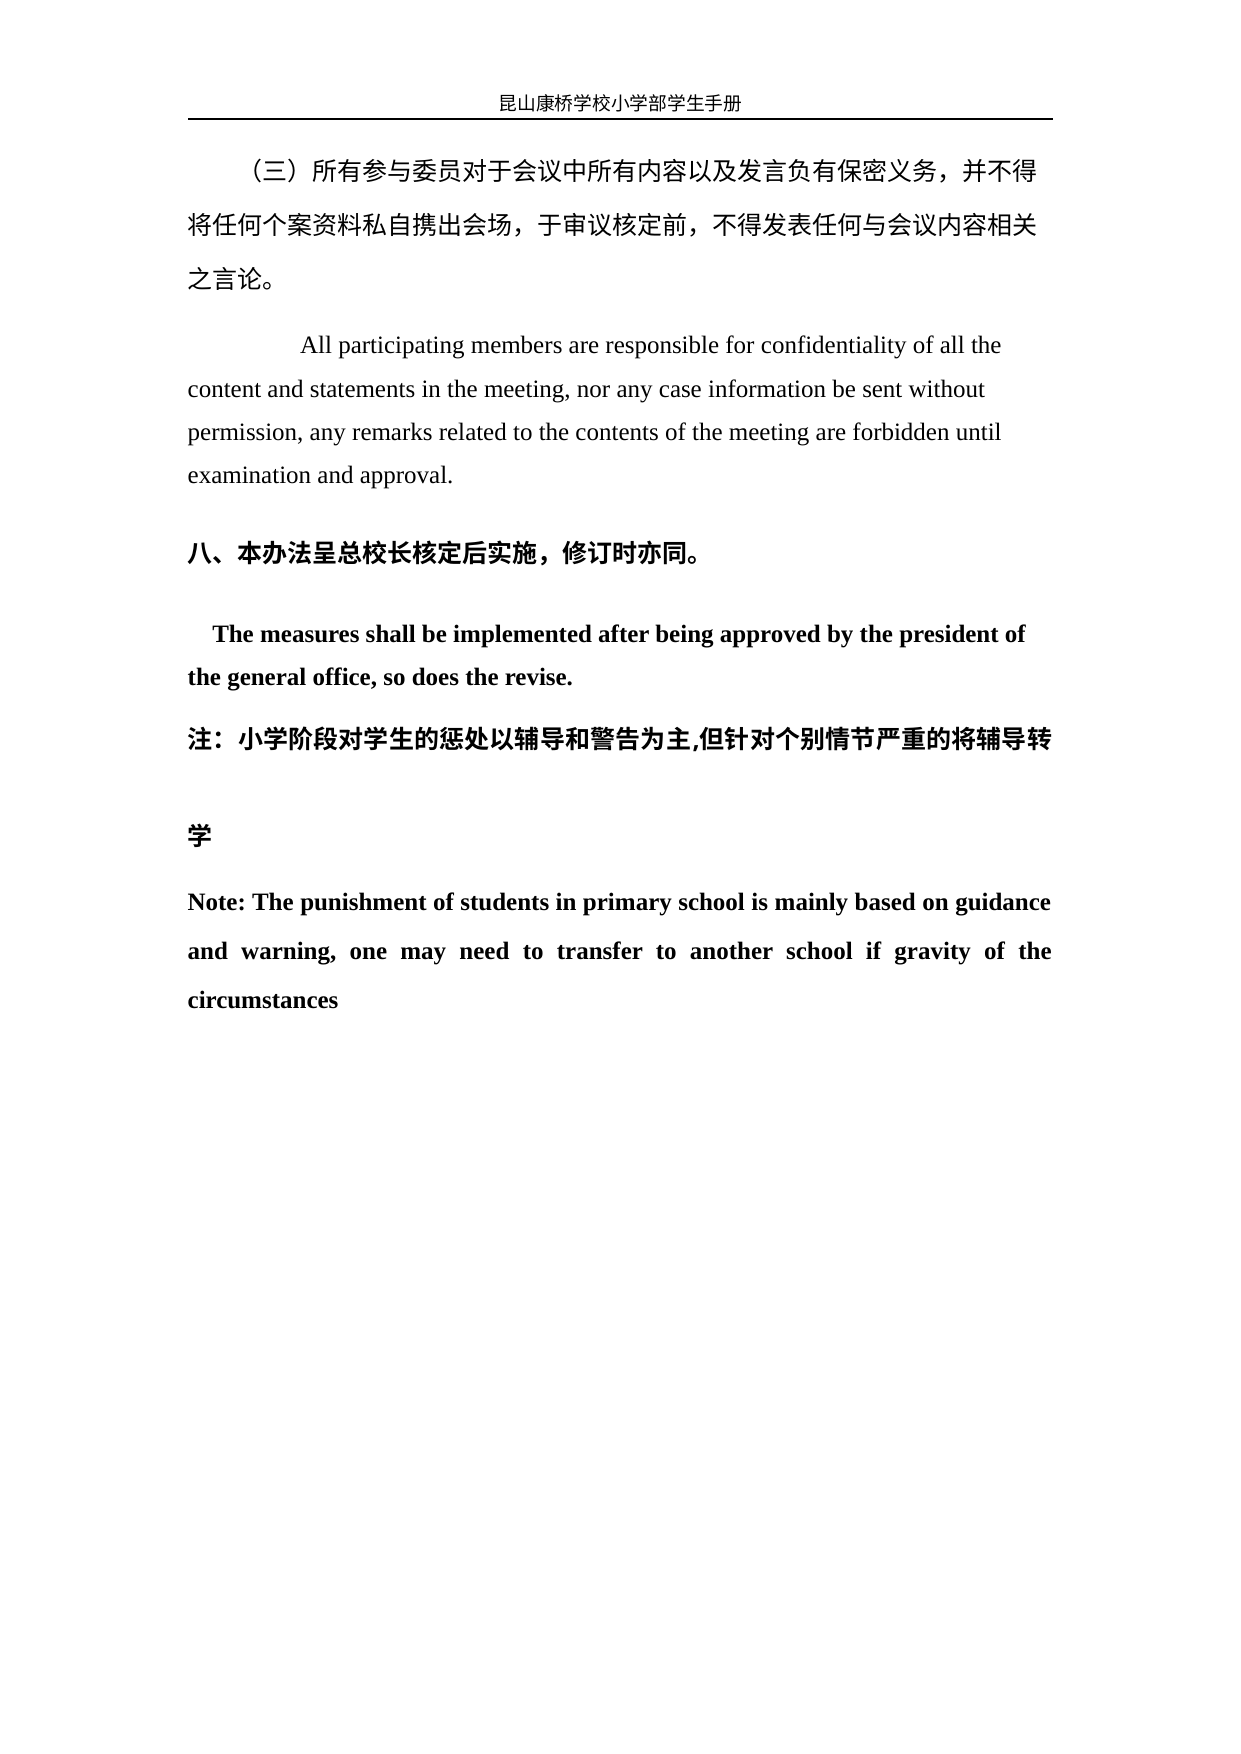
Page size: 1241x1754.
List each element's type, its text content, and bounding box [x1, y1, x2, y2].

list 本办法呈总校长核定后实施，修订时亦同。 [187, 519, 1053, 584]
list 所有参与委员对于会议中所有内容以及发言负有保密义务，并不得将任何个案资料私自携出会场，于审议核定前，不得发表任何与会议内容相关之言论。 [187, 151, 1053, 296]
text The measures shall be implemented after being approved by the president of the general office, so does the revise. [187, 619, 1053, 691]
text 注：小学阶段对学生的惩处以辅导和警告为主,但针对个别情节严重的将辅导转学 [187, 705, 1053, 867]
text Note: The punishment of students in primary school is mainly based on guidance and warning, one may need to transfer to another school if gravity of the circumstances [187, 886, 1053, 1016]
text All participating members are responsible for confidentiality of all the content and statements in the meeting, nor any case information be sent without permission, any remarks related to the contents of the meeting are forbidden until examination and approval. [187, 331, 1053, 489]
